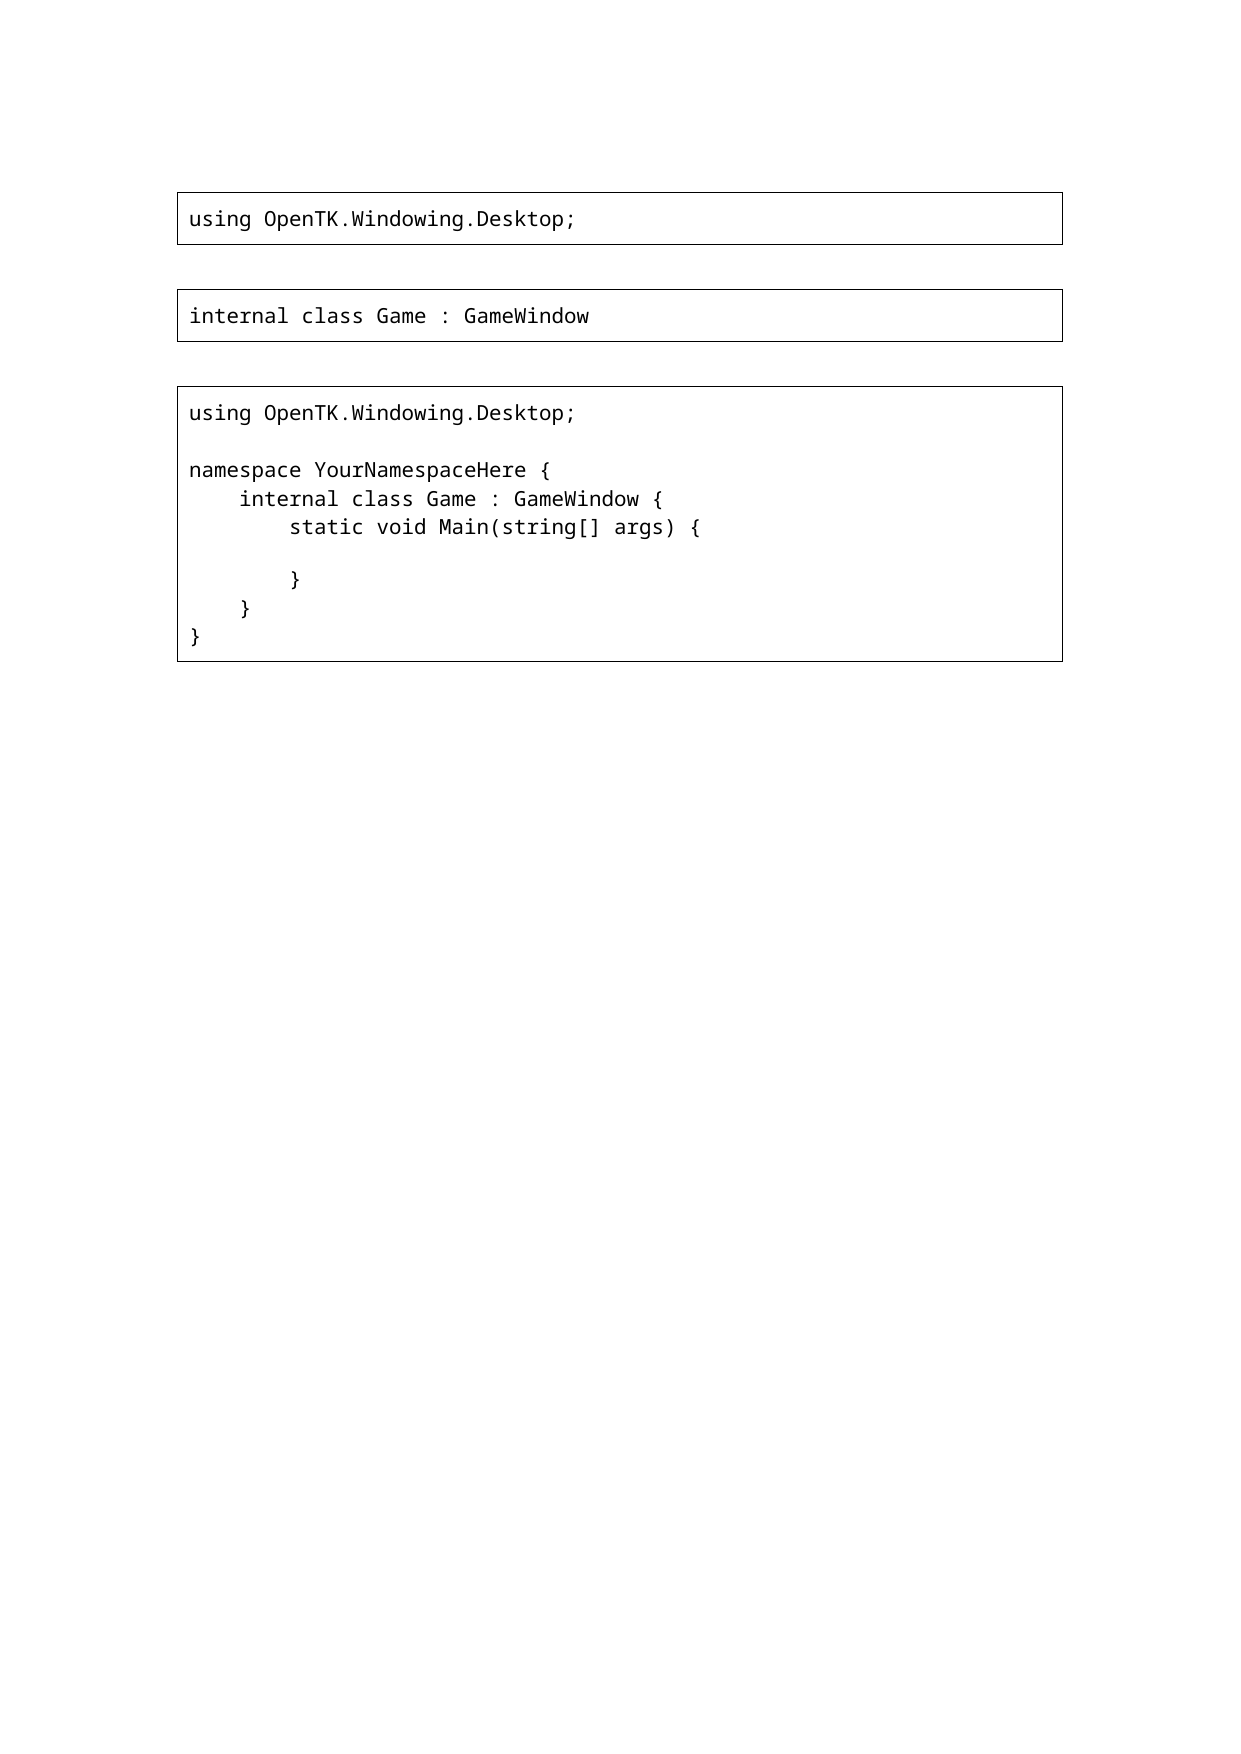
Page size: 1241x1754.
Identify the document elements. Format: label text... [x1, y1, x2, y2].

table_header internal class Game : GameWindow [178, 290, 1062, 341]
table_header using OpenTK.Windowing.Desktop; [178, 193, 1062, 244]
table_header using OpenTK.Windowing.Desktop; namespace YourNamespaceHere { internal class Game : GameWindow { static void Main(string[] args) { } } } [178, 387, 1062, 661]
